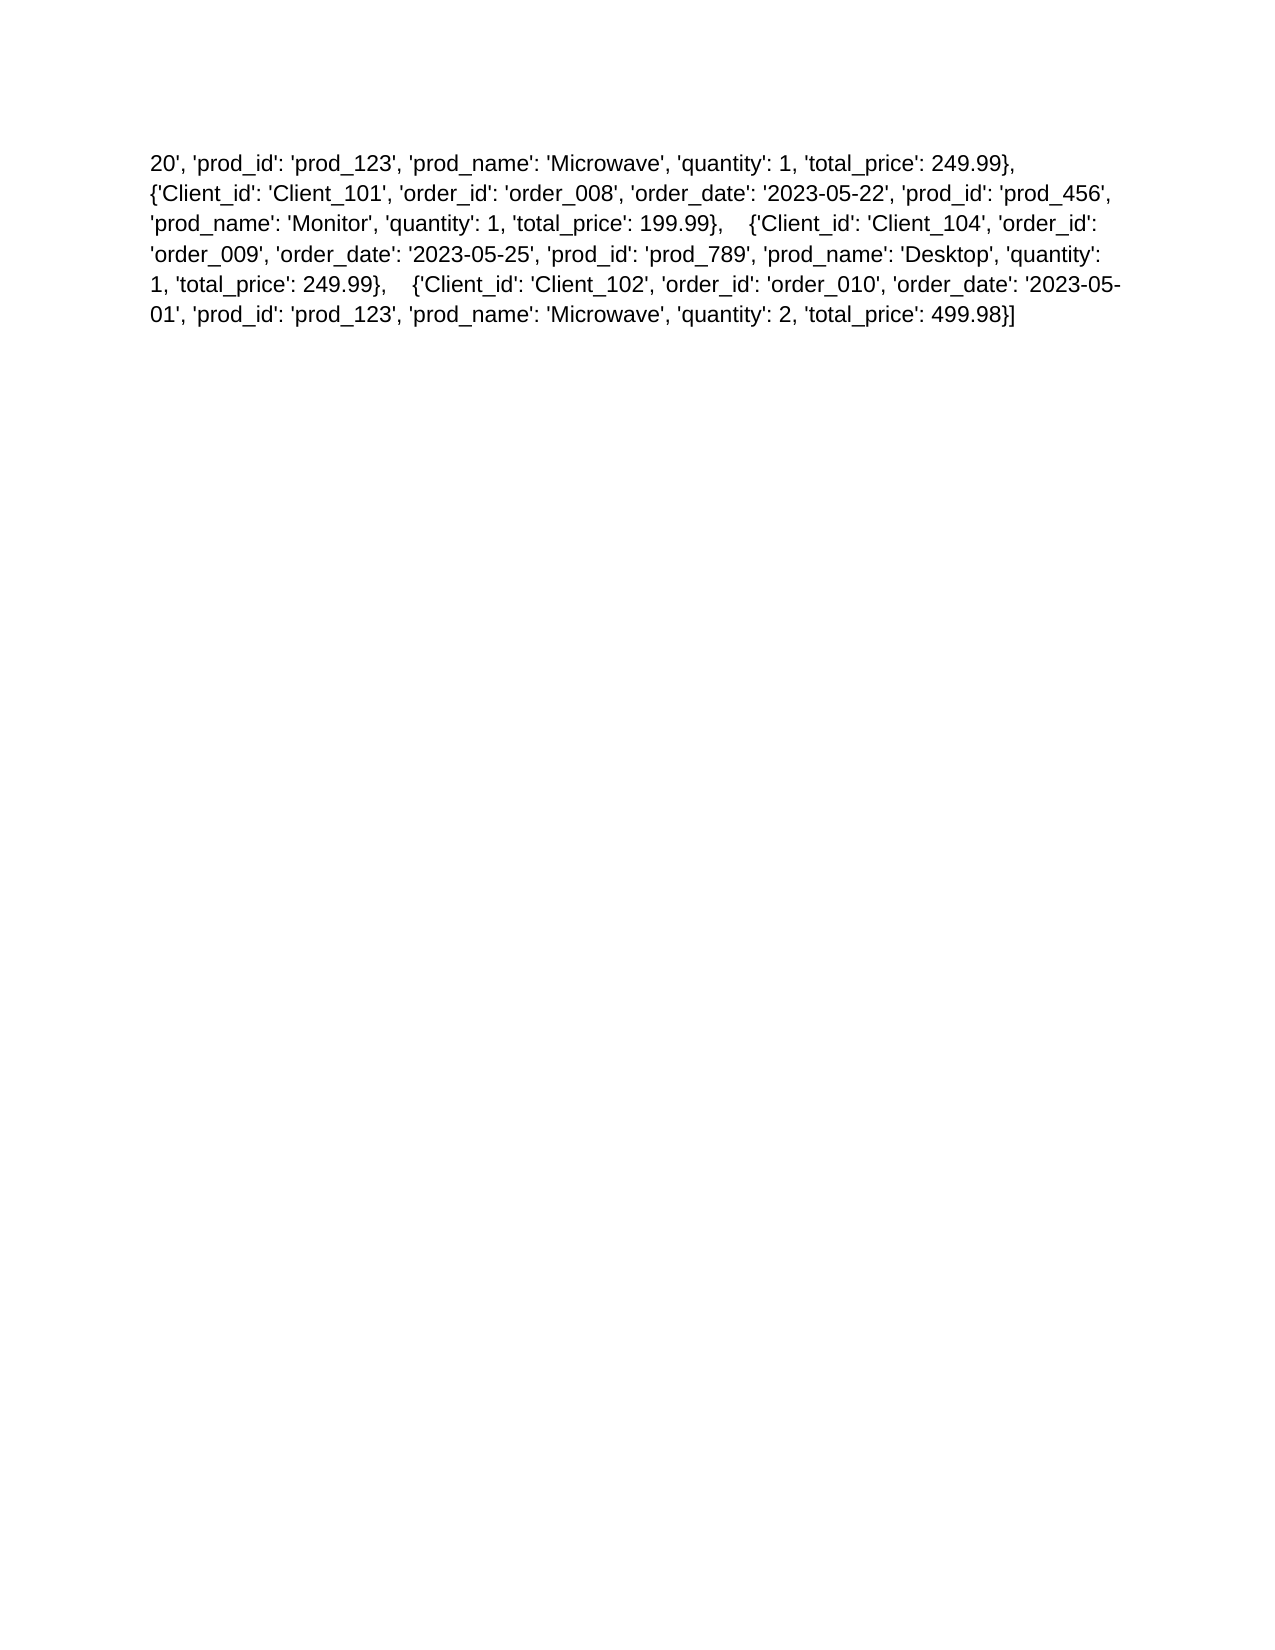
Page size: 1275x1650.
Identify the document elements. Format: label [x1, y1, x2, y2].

text [150, 150, 1125, 327]
